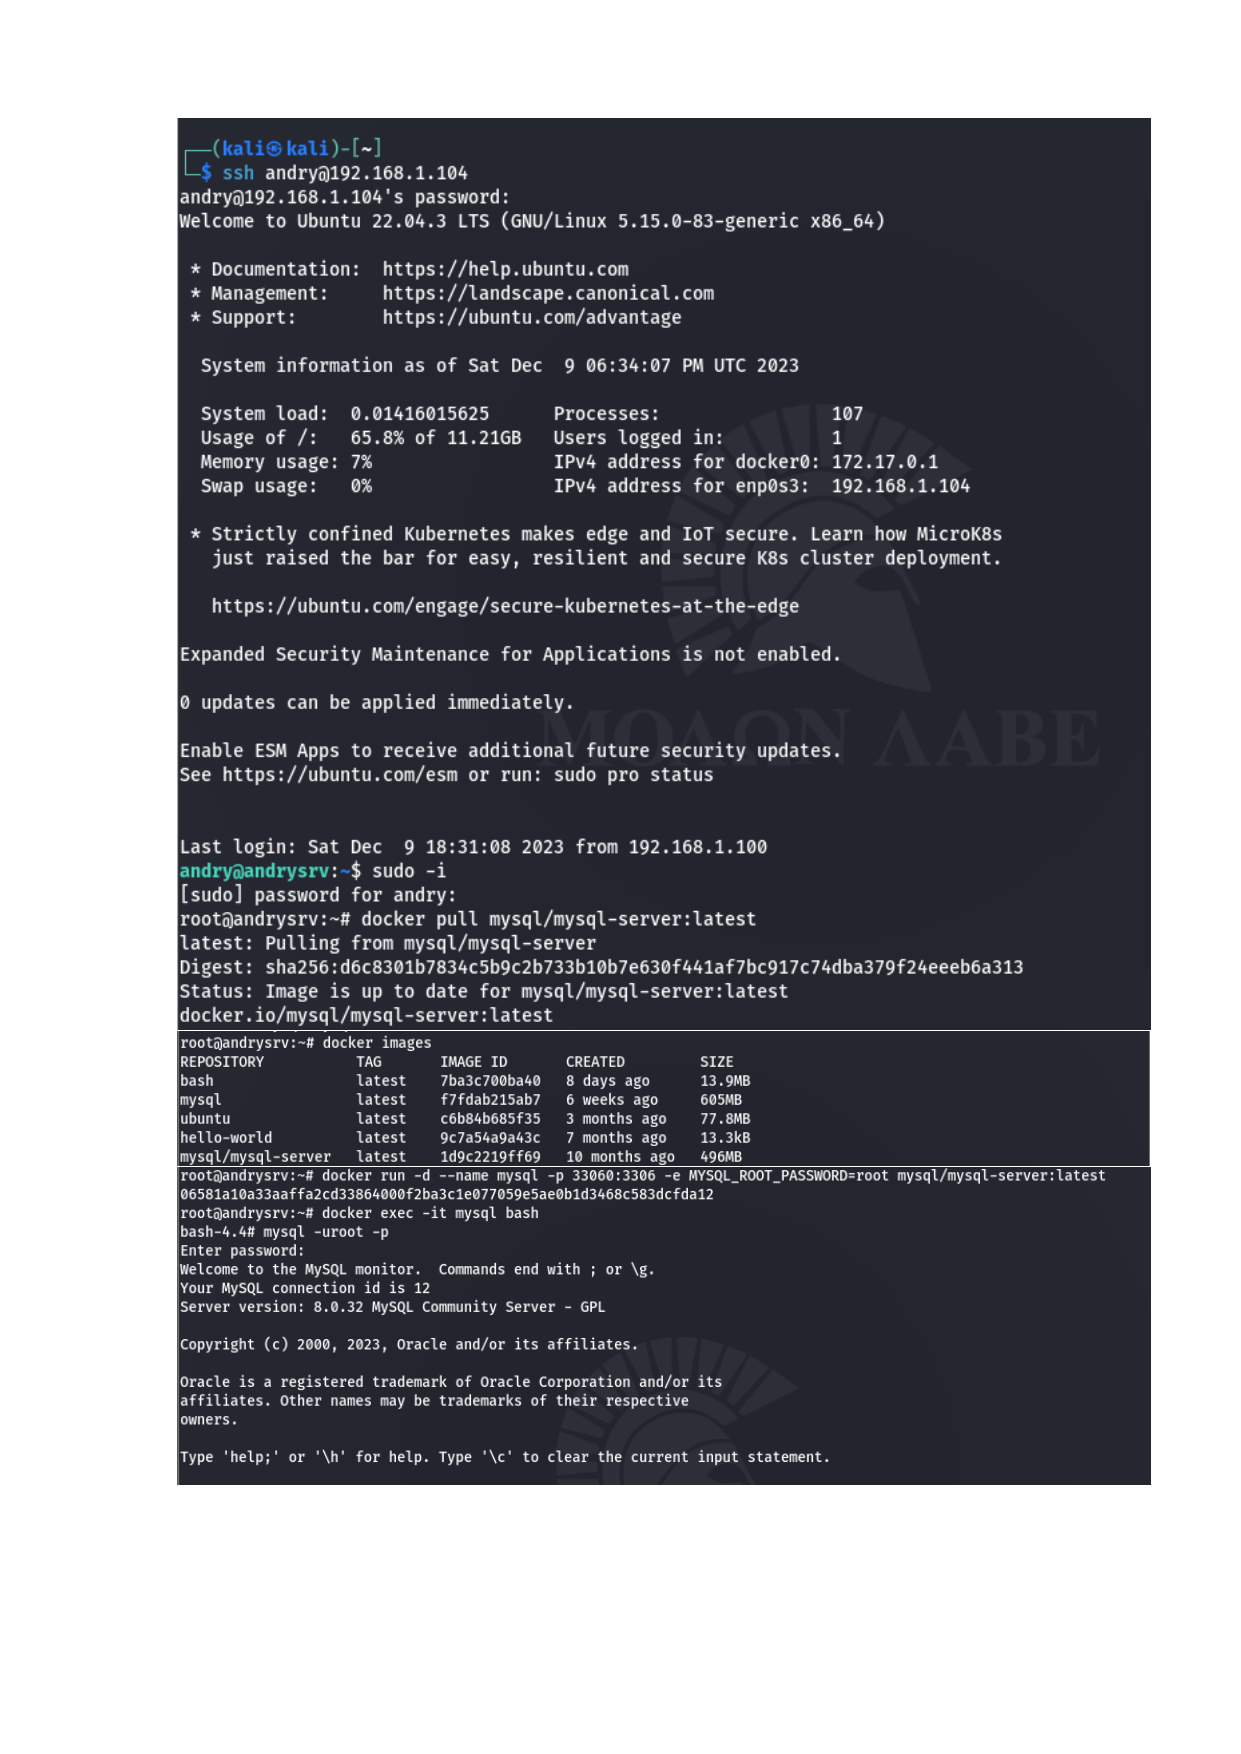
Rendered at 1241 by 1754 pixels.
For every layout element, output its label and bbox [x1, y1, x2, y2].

picture [177, 1167, 1151, 1485]
picture [177, 1031, 1150, 1166]
picture [177, 118, 1151, 1030]
